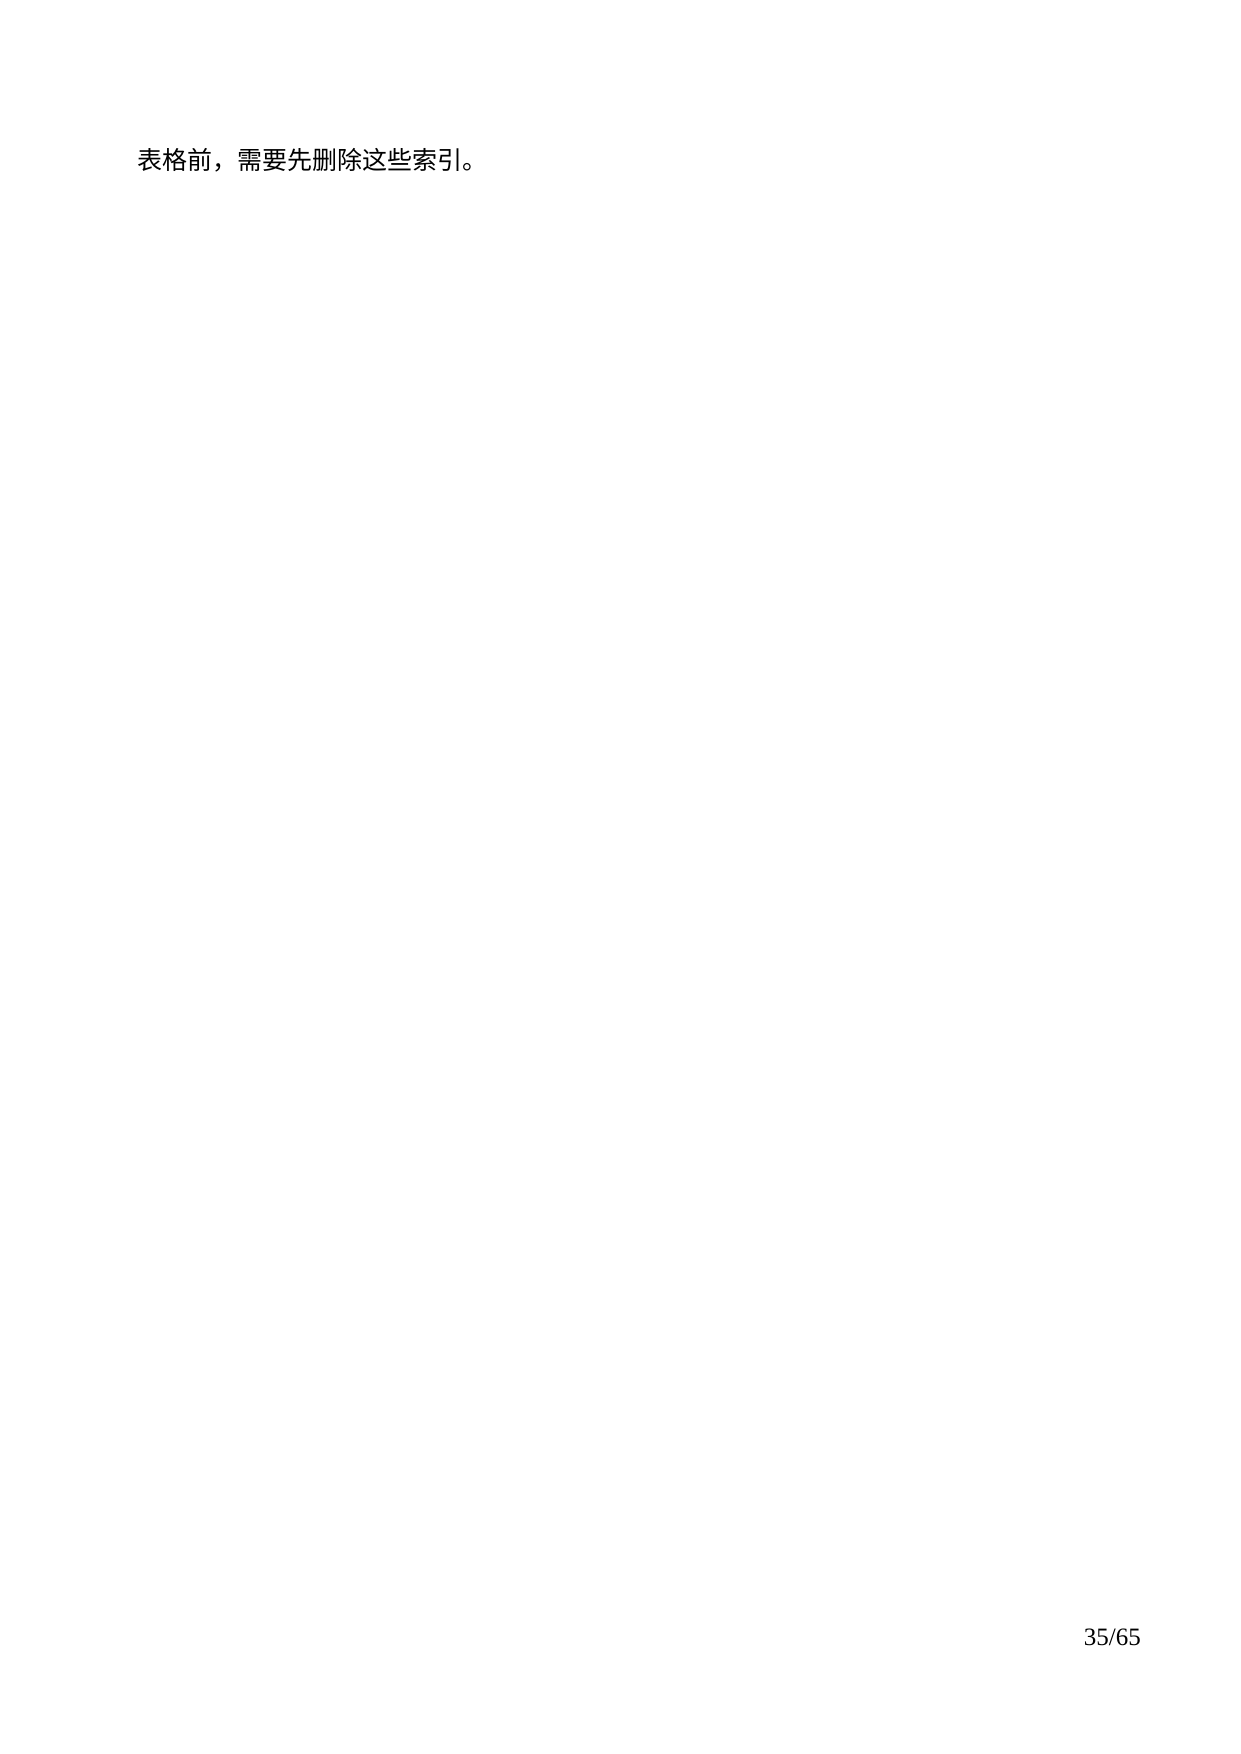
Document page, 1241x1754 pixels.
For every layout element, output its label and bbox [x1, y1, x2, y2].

list [100, 126, 1140, 191]
